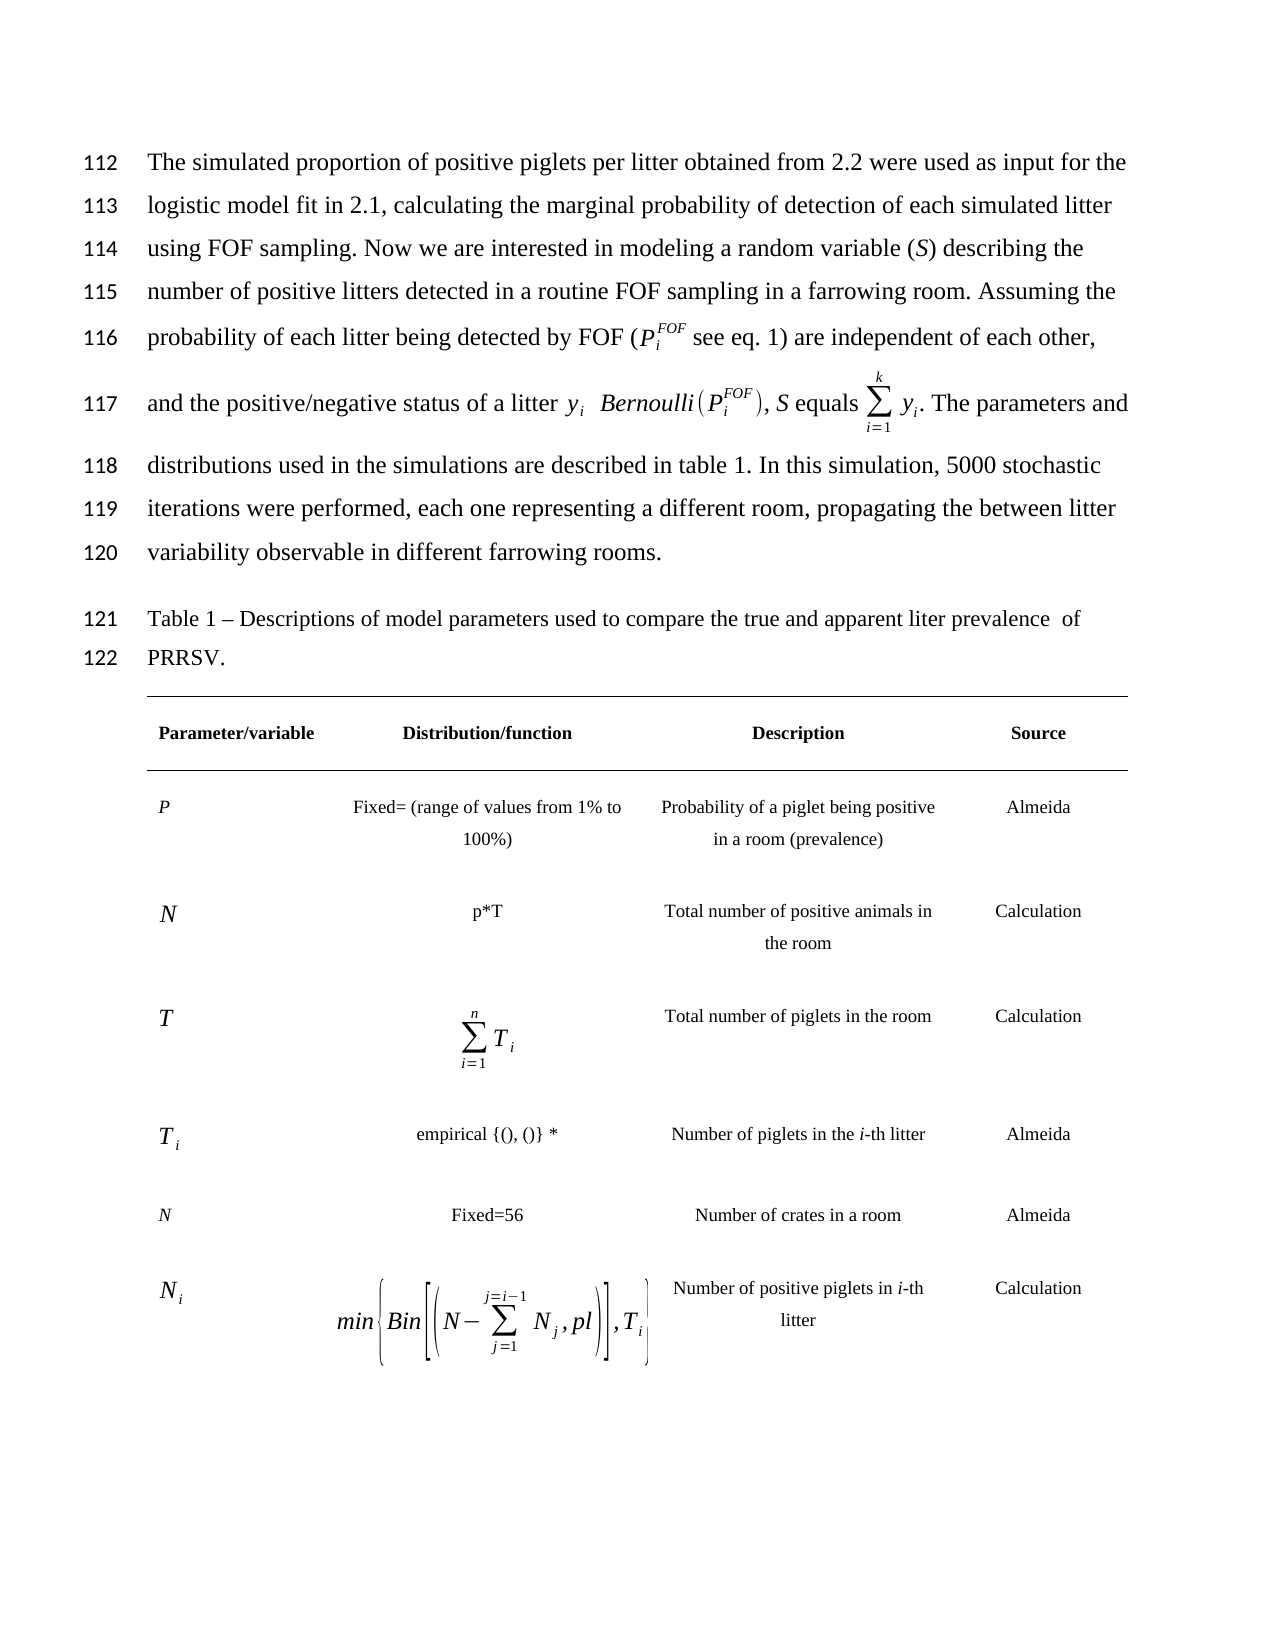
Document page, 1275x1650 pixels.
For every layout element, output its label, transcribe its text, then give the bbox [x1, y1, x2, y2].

table_cell P [147, 771, 326, 875]
table_cell Almeida [948, 1098, 1128, 1179]
table_cell Total number of positive animals in the room [648, 875, 947, 979]
text Table 1 – Descriptions of model parameters used to compare the true and apparent liter prevalence of PRRSV. [147, 605, 1129, 671]
table_header Source [948, 697, 1128, 769]
table_cell Total number of piglets in the room [648, 980, 947, 1097]
table_cell Number of crates in a room [648, 1179, 947, 1252]
table_cell [147, 1098, 326, 1179]
table_cell Almeida [948, 1179, 1128, 1252]
table_cell [147, 875, 326, 979]
table_cell Calculation [948, 980, 1128, 1097]
table_cell Almeida [948, 771, 1128, 875]
table_cell Fixed=56 [326, 1179, 648, 1252]
table_cell Probability of a piglet being positive in a room (prevalence) [648, 771, 947, 875]
table_cell Calculation [948, 875, 1128, 979]
text The simulated proportion of positive piglets per litter obtained from 2.2 were used as input for the logistic model fit in 2.1, calculating the marginal probability of detection of each simulated litter using FOF sampling. Now we are interested in modeling a random variable (S) describing the number of positive litters detected in a routine FOF sampling in a farrowing room. Assuming the probability of each litter being detected by FOF ( see eq. 1) are independent of each other, and the positive/negative status of a litter , S equals . The parameters and distributions used in the simulations are described in table 1. In this simulation, 5000 stochastic iterations were performed, each one representing a different room, propagating the between litter variability observable in different farrowing rooms. [147, 147, 1129, 565]
table_cell [147, 1252, 326, 1392]
table_cell [147, 980, 326, 1097]
table_cell Fixed= (range of values from 1% to 100%) [326, 771, 648, 875]
table_header Description [648, 697, 947, 769]
table_cell p*T [326, 875, 648, 979]
table_cell Calculation [948, 1252, 1128, 1392]
table_cell empirical {(), ()} * [326, 1098, 648, 1179]
table_cell [326, 980, 648, 1097]
table_header Distribution/function [326, 697, 648, 769]
table_cell Number of piglets in the i-th litter [648, 1098, 947, 1179]
table_cell Number of positive piglets in i-th litter [648, 1252, 947, 1392]
table_cell N [147, 1179, 326, 1252]
table_cell [326, 1252, 648, 1392]
table_header Parameter/variable [147, 697, 326, 769]
